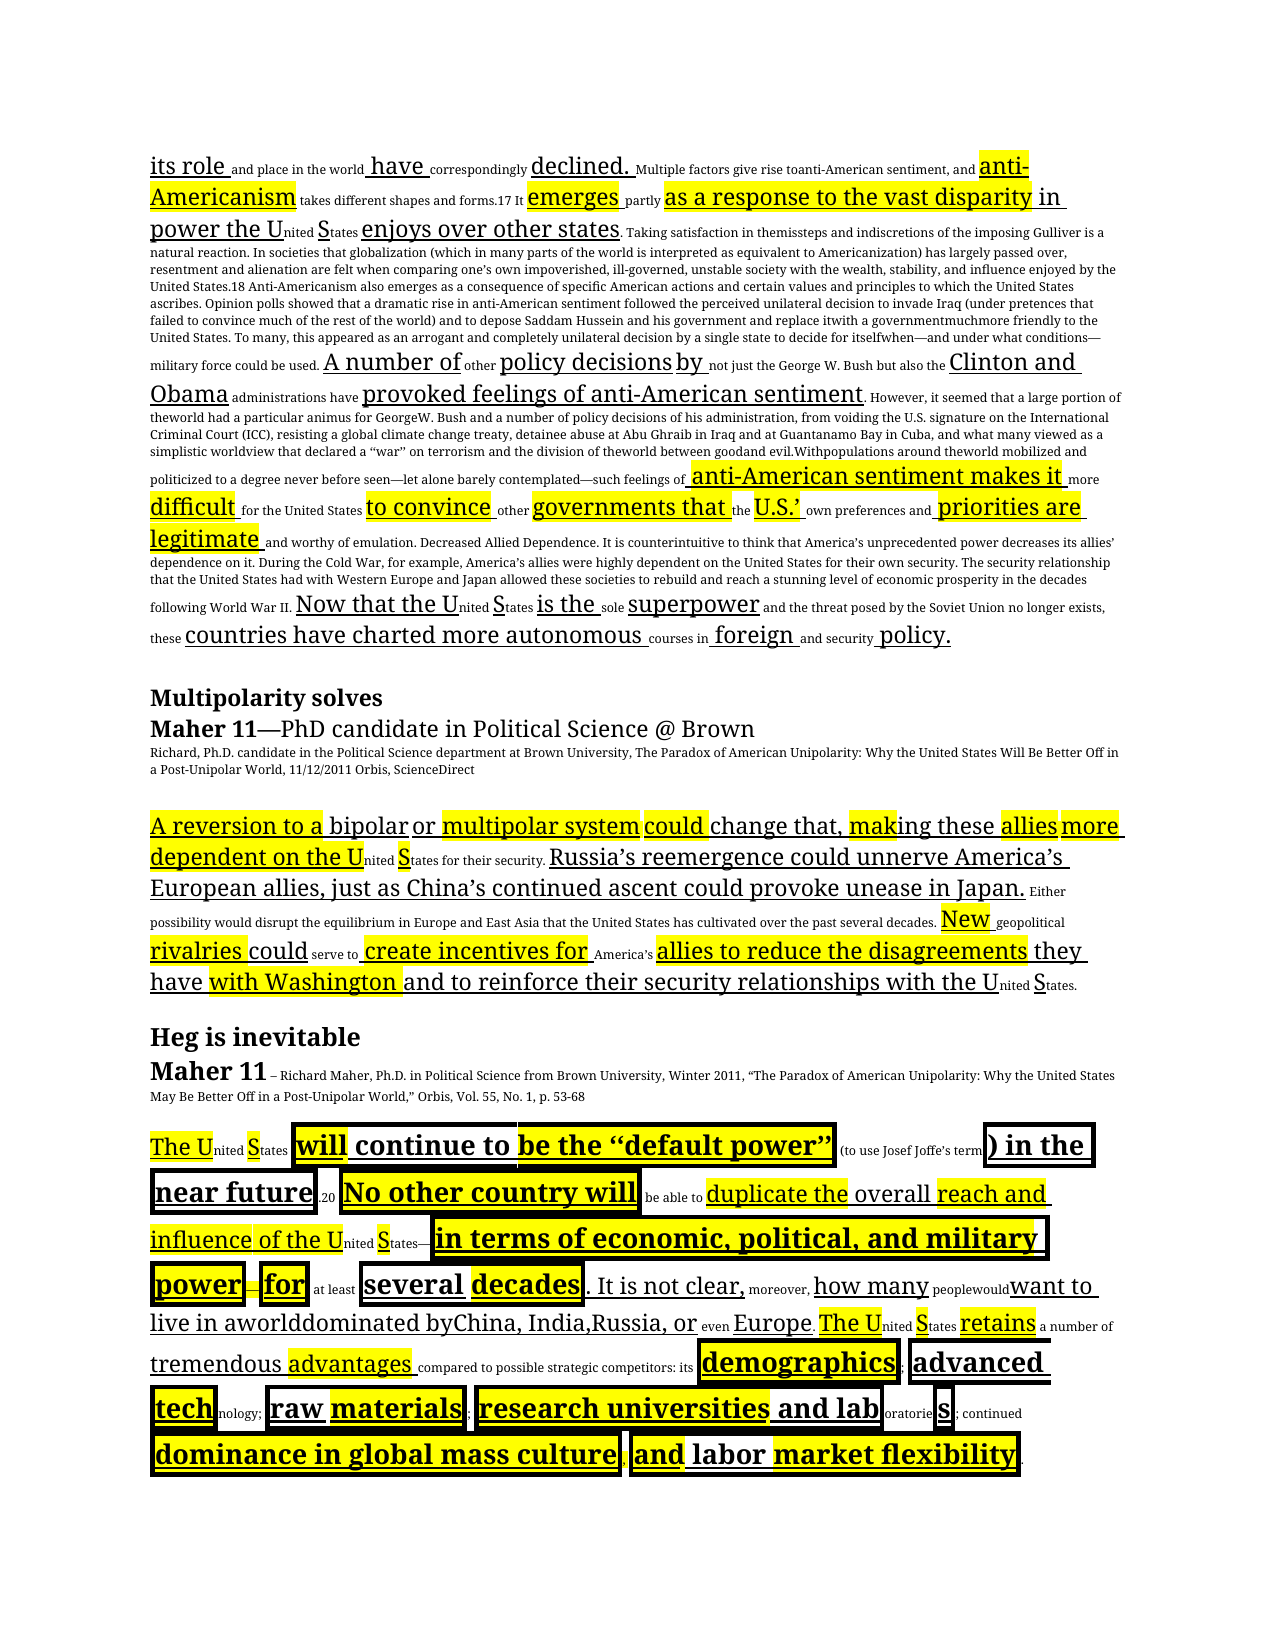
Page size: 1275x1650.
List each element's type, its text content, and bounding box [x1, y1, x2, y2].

text The United States will continue to be the ‘‘default power’’ (to use Josef Joffe’s term) in the near future.20 No other country will be able to duplicate the overall reach and influence of the United States—in terms of economic, political, and military power—for at least several decades. It is not clear, moreover, how many peoplewouldwant to live in aworlddominated byChina, India,Russia, or even Europe. The United States retains a number of tremendous advantages compared to possible strategic competitors: its demographics; advanced technology; raw materials; research universities and laboratories; continued dominance in global mass culture, and labor market flexibility. [150, 1122, 1125, 1477]
text Heg is inevitable [150, 1020, 1125, 1054]
text Maher 11—PhD candidate in Political Science @ Brown [150, 713, 1125, 744]
text A reversion to a bipolar or multipolar system could change that, making these allies more dependent on the United States for their security. Russia’s reemergence could unnerve America’s European allies, just as China’s continued ascent could provoke unease in Japan. Either possibility would disrupt the equilibrium in Europe and East Asia that the United States has cultivated over the past several decades. New geopolitical rivalries could serve to create incentives for America’s allies to reduce the disagreements they have with Washington and to reinforce their security relationships with the United States. [150, 809, 1125, 997]
text Multipolarity solves [150, 682, 1125, 713]
text Richard, Ph.D. candidate in the Political Science department at Brown University, The Paradox of American Unipolarity: Why the United States Will Be Better Off in a Post-Unipolar World, 11/12/2011 Orbis, ScienceDirect [150, 744, 1125, 778]
text Maher 11 – Richard Maher, Ph.D. in Political Science from Brown University, Winter 2011, “The Paradox of American Unipolarity: Why the United States May Be Better Off in a Post-Unipolar World,” Orbis, Vol. 55, No. 1, p. 53-68 [150, 1054, 1125, 1105]
